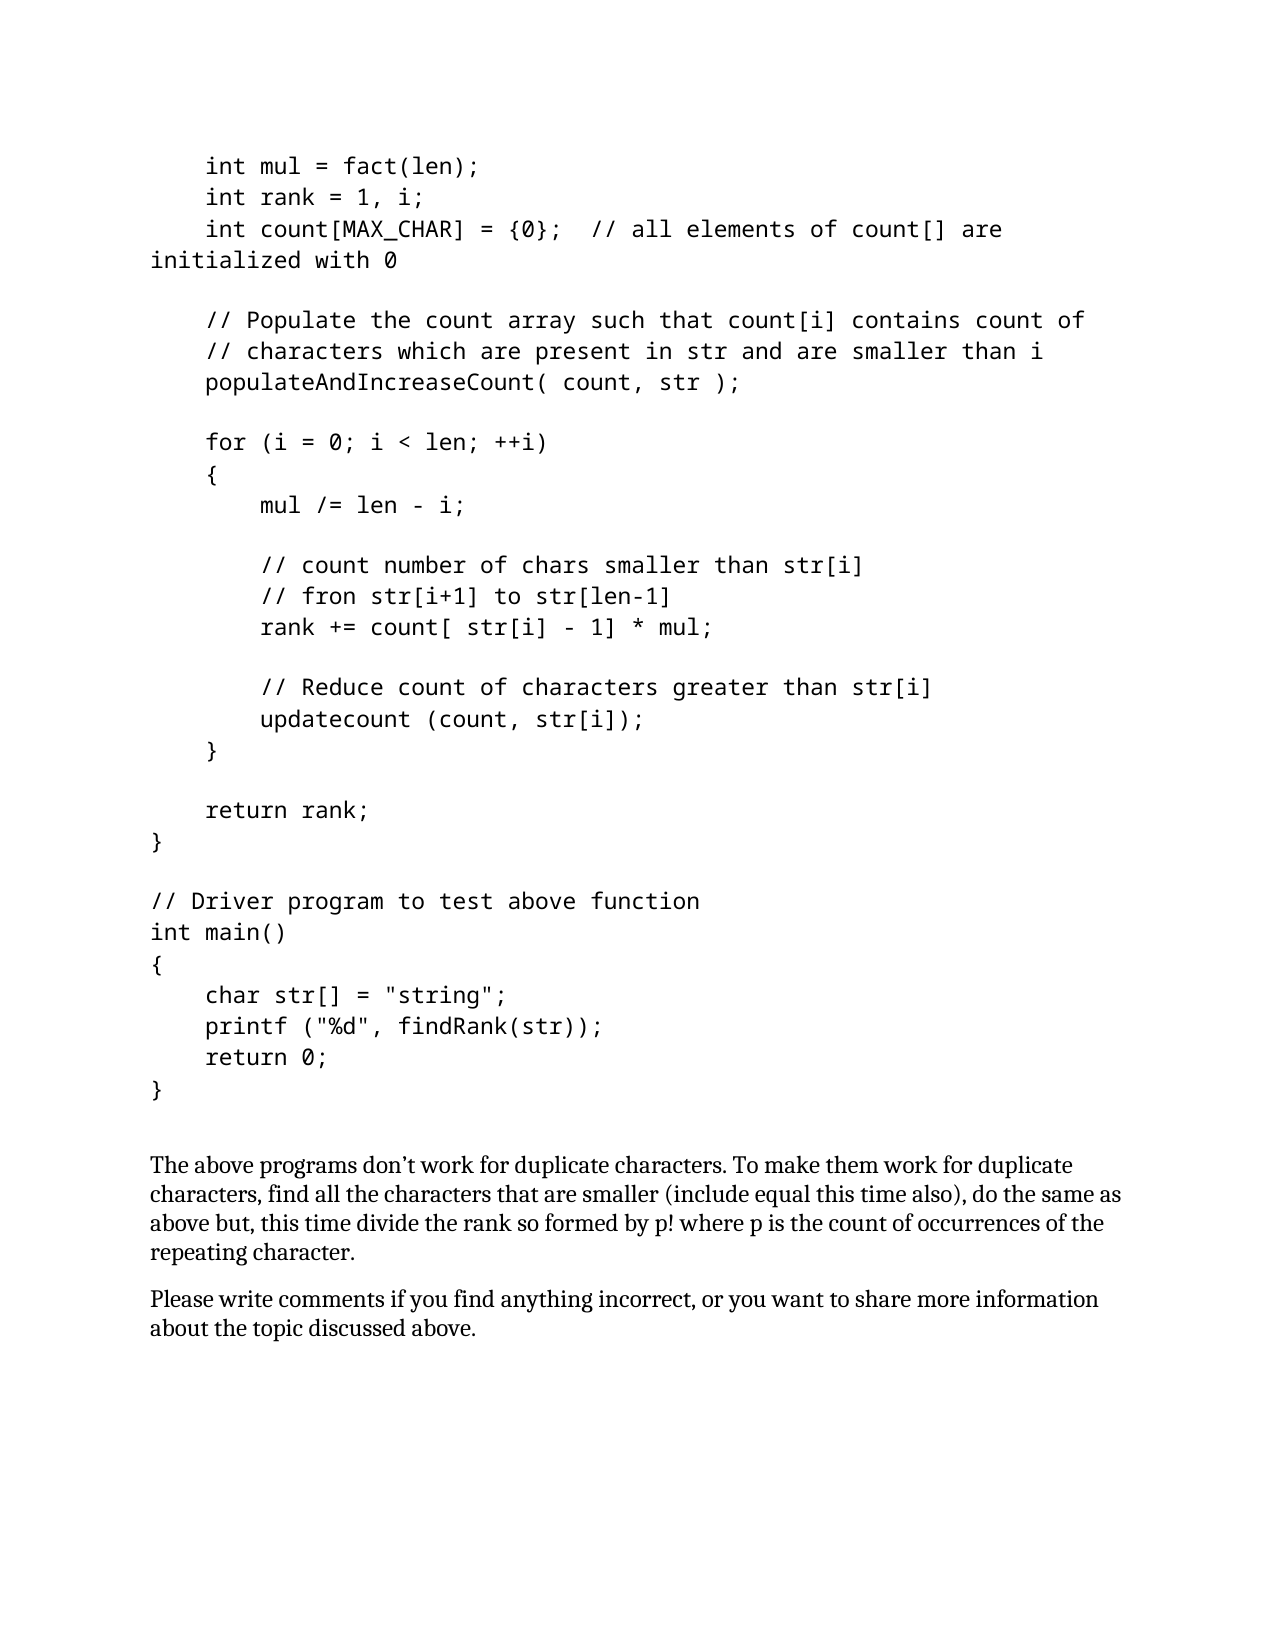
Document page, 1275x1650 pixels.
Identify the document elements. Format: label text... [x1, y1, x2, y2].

text The above programs don’t work for duplicate characters. To make them work for duplicate characters, find all the characters that are smaller (include equal this time also), do the same as above but, this time divide the rank so formed by p! where p is the count of occurrences of the repeating character. [150, 1151, 1125, 1266]
text Please write comments if you find anything incorrect, or you want to share more information about the topic discussed above. [150, 1285, 1125, 1342]
